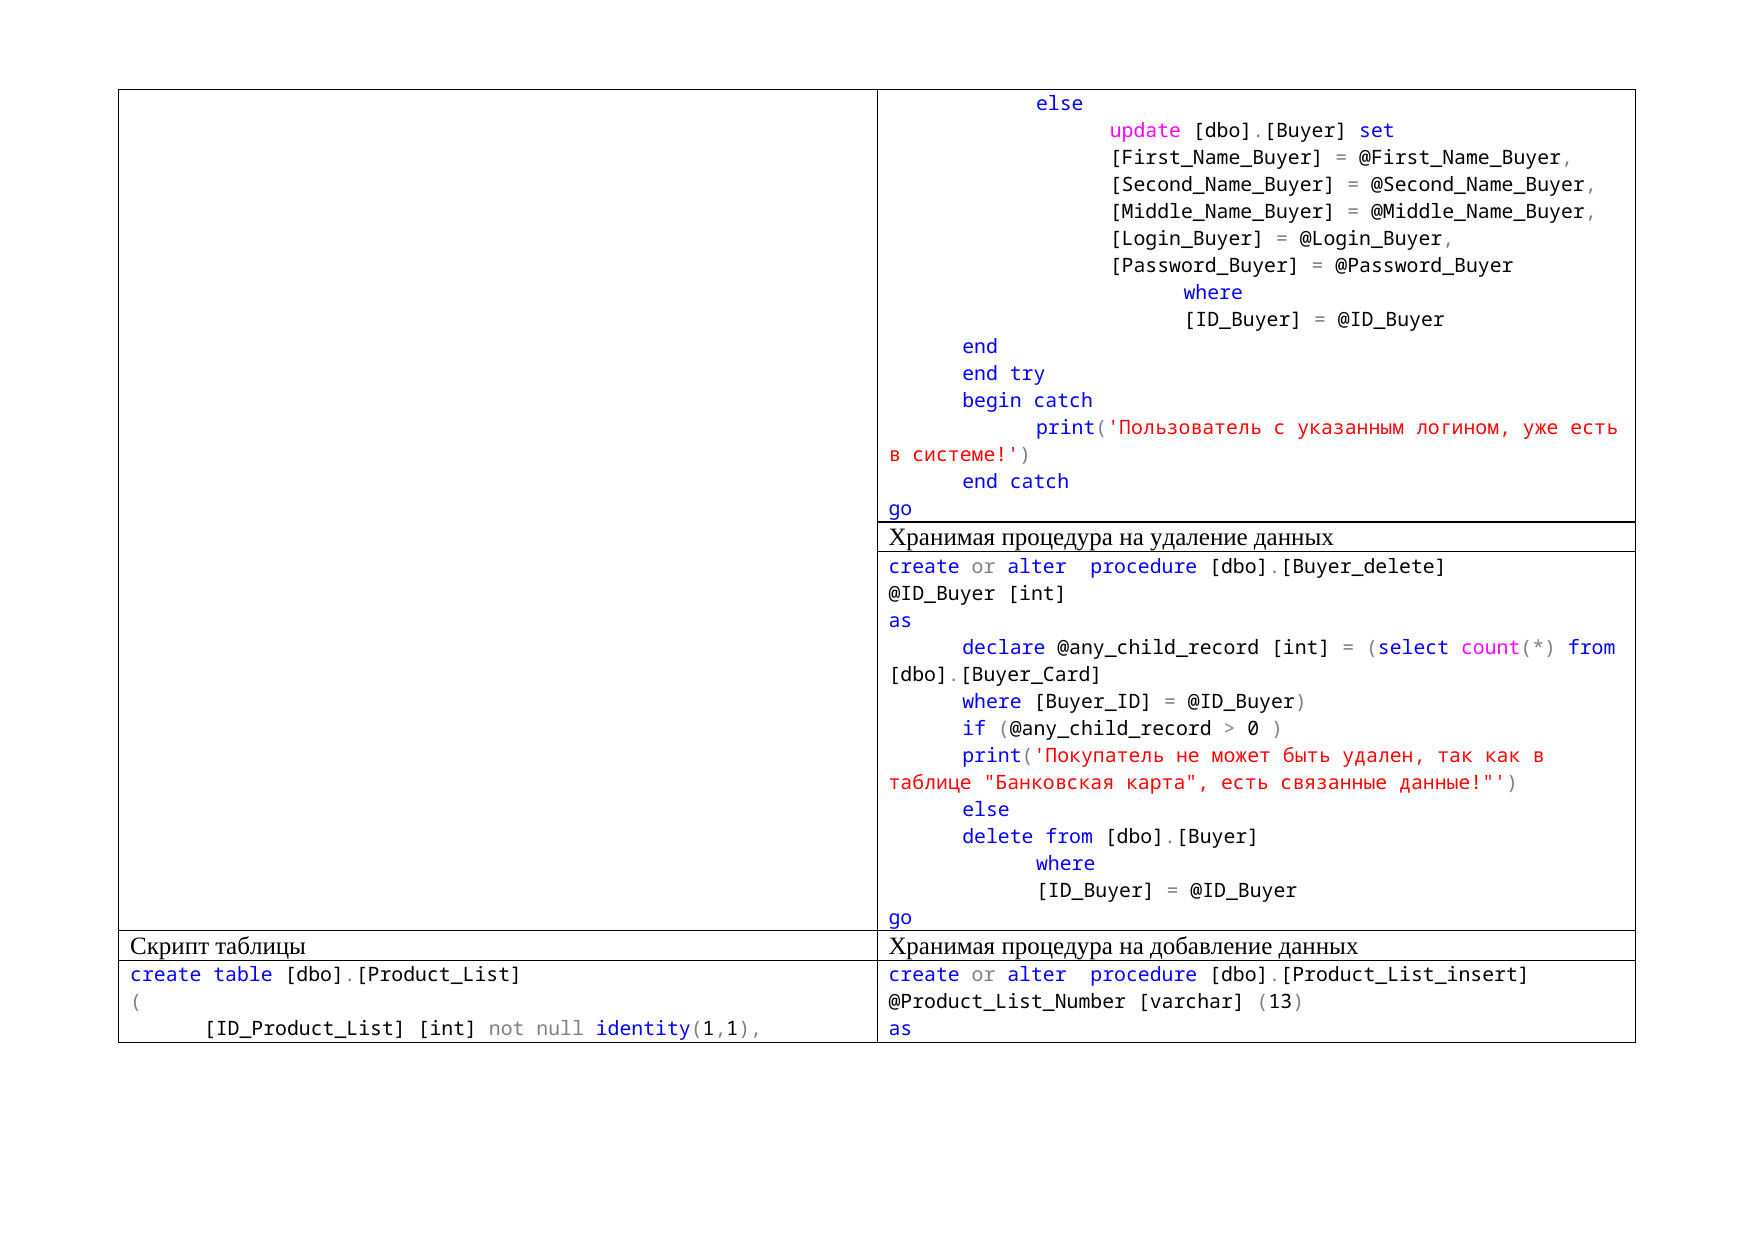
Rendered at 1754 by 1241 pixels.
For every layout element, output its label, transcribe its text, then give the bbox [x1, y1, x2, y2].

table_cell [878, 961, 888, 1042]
table_cell Хранимая процедура на удаление данных [878, 523, 1635, 551]
table_cell Хранимая процедура на добавление данных [878, 931, 1635, 960]
table_cell Скрипт таблицы [119, 931, 877, 960]
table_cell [878, 90, 1635, 521]
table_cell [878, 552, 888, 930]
table_cell create or alter procedure [dbo].[Buyer_delete] @ID_Buyer [int] as declare @any_child_record [int] = (select count(*) from [dbo].[Buyer_Card] where [Buyer_ID] = @ID_Buyer) if (@any_child_record > 0 ) print('Покупатель не может быть удален, так как в таблице "Банковская карта", есть связанные данные!"') else delete from [dbo].[Buyer] where [ID_Buyer] = @ID_Buyer go [912, 552, 1635, 930]
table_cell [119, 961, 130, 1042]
